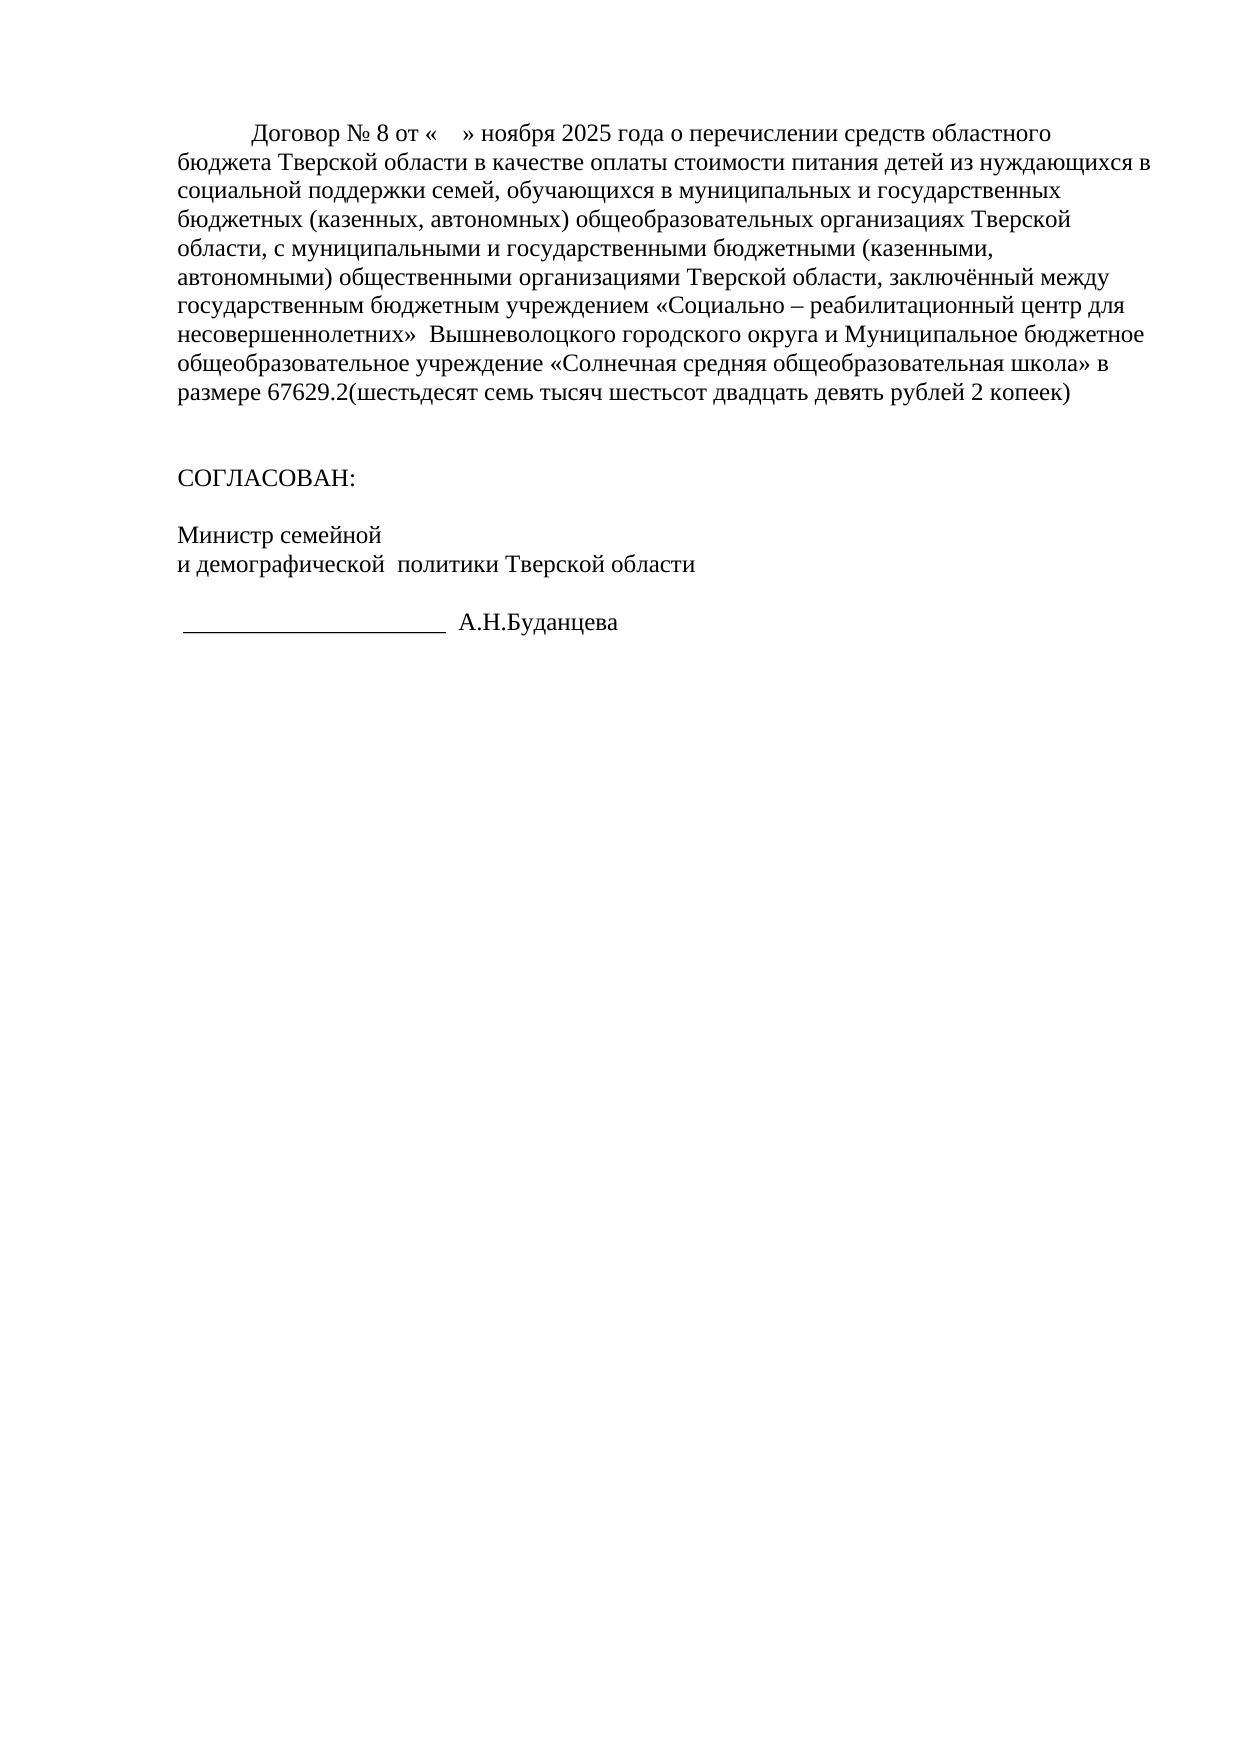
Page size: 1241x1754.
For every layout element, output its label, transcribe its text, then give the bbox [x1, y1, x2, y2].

text и демографической политики Тверской области [177, 549, 1152, 578]
text _____________________ А.Н.Буданцева [177, 607, 1152, 636]
text СОГЛАСОВАН: [177, 463, 1152, 492]
text Договор № 8 от « » ноября 2025 года о перечислении средств областного бюджета Тверской области в качестве оплаты стоимости питания детей из нуждающихся в социальной поддержки семей, обучающихся в муниципальных и государственных бюджетных (казенных, автономных) общеобразовательных организациях Тверской области, с муниципальными и государственными бюджетными (казенными, автономными) общественными организациями Тверской области, заключённый между государственным бюджетным учреждением «Социально – реабилитационный центр для несовершеннолетних» Вышневолоцкого городского округа и Муниципальное бюджетное общеобразовательное учреждение «Солнечная средняя общеобразовательная школа» в размере 67629.2(шестьдесят семь тысяч шестьсот двадцать девять рублей 2 копеек) [177, 118, 1152, 406]
text Министр семейной [177, 521, 1152, 549]
